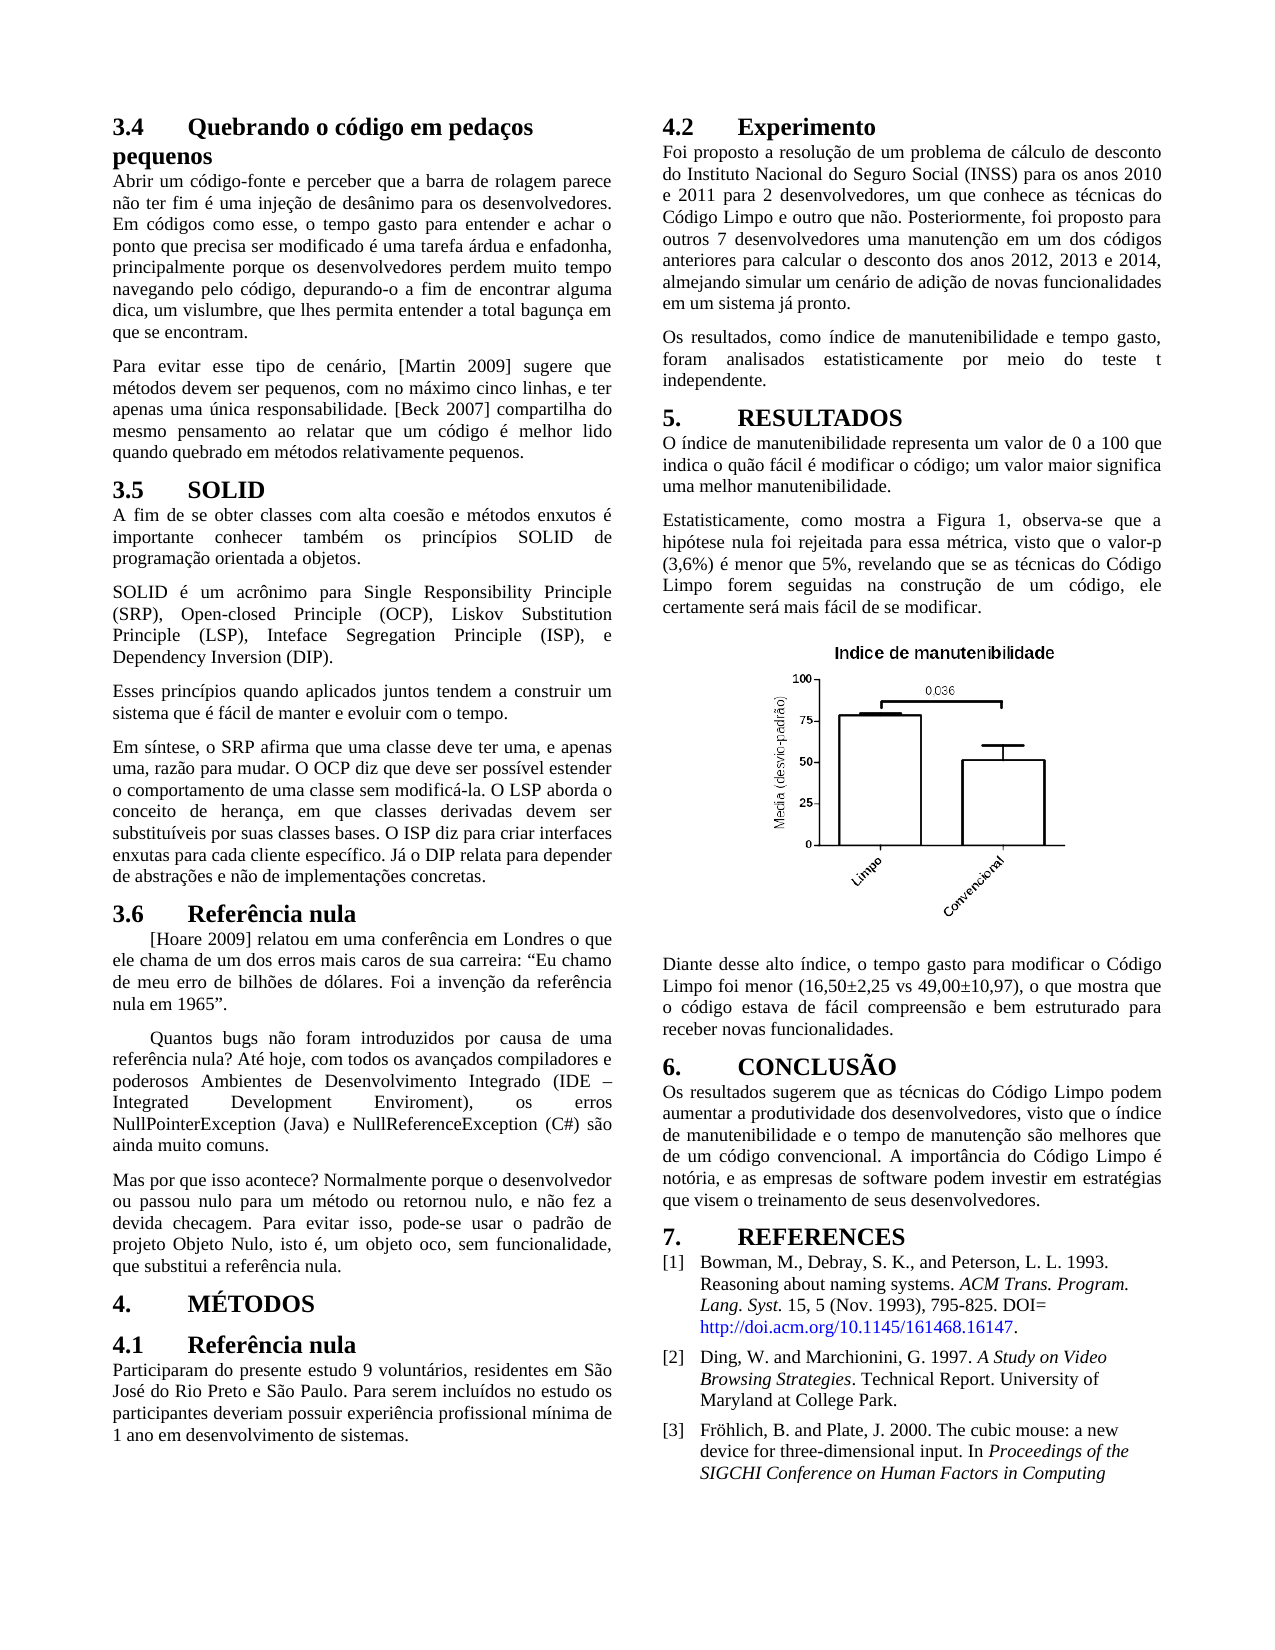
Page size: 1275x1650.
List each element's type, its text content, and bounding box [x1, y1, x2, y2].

subtitle REFERENCES [662, 1222, 1162, 1251]
subtitle Quebrando o código em pedaços pequenos [112, 112, 613, 170]
subtitle SOLID [112, 475, 613, 504]
subtitle CONCLUSÃO [662, 1052, 1162, 1081]
text Em síntese, o SRP afirma que uma classe deve ter uma, e apenas uma, razão para mudar. O OCP diz que deve ser possível estender o comportamento de uma classe sem modificá-la. O LSP aborda o conceito de herança, em que classes derivadas devem ser substituíveis por suas classes bases. O ISP diz para criar interfaces enxutas para cada cliente específico. Já o DIP relata para depender de abstrações e não de implementações concretas. [112, 736, 613, 887]
text Foi proposto a resolução de um problema de cálculo de desconto do Instituto Nacional do Seguro Social (INSS) para os anos 2010 e 2011 para 2 desenvolvedores, um que conhece as técnicas do Código Limpo e outro que não. Posteriormente, foi proposto para outros 7 desenvolvedores uma manutenção em um dos códigos anteriores para calcular o desconto dos anos 2012, 2013 e 2014, almejando simular um cenário de adição de novas funcionalidades em um sistema já pronto. [662, 141, 1162, 314]
text Esses princípios quando aplicados juntos tendem a construir um sistema que é fácil de manter e evoluir com o tempo. [112, 680, 613, 723]
text Abrir um código-fonte e perceber que a barra de rolagem parece não ter fim é uma injeção de desânimo para os desenvolvedores. Em códigos como esse, o tempo gasto para entender e achar o ponto que precisa ser modificado é uma tarefa árdua e enfadonha, principalmente porque os desenvolvedores perdem muito tempo navegando pelo código, depurando-o a fim de encontrar alguma dica, um vislumbre, que lhes permita entender a total bagunça em que se encontram. [112, 170, 613, 342]
text Estatisticamente, como mostra a Figura 1, observa-se que a hipótese nula foi rejeitada para essa métrica, visto que o valor-p (3,6%) é menor que 5%, revelando que se as técnicas do Código Limpo forem seguidas na construção de um código, ele certamente será mais fácil de se modificar. [662, 509, 1162, 617]
text SOLID é um acrônimo para Single Responsibility Principle (SRP), Open-closed Principle (OCP), Liskov Substitution Principle (LSP), Inteface Segregation Principle (ISP), e Dependency Inversion (DIP). [112, 581, 613, 667]
text A fim de se obter classes com alta coesão e métodos enxutos é importante conhecer também os princípios SOLID de programação orientada a objetos. [112, 504, 613, 569]
text Ding, W. and Marchionini, G. 1997. A Study on Video Browsing Strategies. Technical Report. of at . [662, 1346, 1162, 1411]
text Os resultados sugerem que as técnicas do Código Limpo podem aumentar a produtividade dos desenvolvedores, visto que o índice de manutenibilidade e o tempo de manutenção são melhores que de um código convencional. A importância do Código Limpo é notória, e as empresas de software podem investir em estratégias que visem o treinamento de seus desenvolvedores. [662, 1081, 1162, 1210]
text Os resultados, como índice de manutenibilidade e tempo gasto, foram analisados estatisticamente por meio do teste t independente. [662, 326, 1162, 391]
subtitle Referência nula [112, 899, 613, 928]
subtitle Experimento [662, 112, 1162, 141]
text O índice de manutenibilidade representa um valor de 0 a 100 que indica o quão fácil é modificar o código; um valor maior significa uma melhor manutenibilidade. [662, 432, 1162, 497]
text Mas por que isso acontece? Normalmente porque o desenvolvedor ou passou nulo para um método ou retornou nulo, e não fez a devida checagem. Para evitar isso, pode-se usar o padrão de projeto Objeto Nulo, isto é, um objeto oco, sem funcionalidade, que substitui a referência nula. [112, 1168, 613, 1276]
subtitle Referência nula [112, 1330, 613, 1359]
text Para evitar esse tipo de cenário, [Martin 2009] sugere que métodos devem ser pequenos, com no máximo cinco linhas, e ter apenas uma única responsabilidade. [Beck 2007] compartilha do mesmo pensamento ao relatar que um código é melhor lido quando quebrado em métodos relativamente pequenos. [112, 355, 613, 463]
subtitle RESULTADOS [662, 403, 1162, 432]
text Quantos bugs não foram introduzidos por causa de uma referência nula? Até hoje, com todos os avançados compiladores e poderosos Ambientes de Desenvolvimento Integrado (IDE – Integrated Development Enviroment), os erros NullPointerException (Java) e NullReferenceException (C#) são ainda muito comuns. [112, 1027, 613, 1156]
text [Hoare 2009] relatou em uma conferência em Londres o que ele chama de um dos erros mais caros de sua carreira: “Eu chamo de meu erro de bilhões de dólares. Foi a invenção da referência nula em 1965”. [112, 928, 613, 1014]
subtitle MÉTODOS [112, 1289, 613, 1317]
text Bowman, M., Debray, S. K., and Peterson, L. L. 1993. Reasoning about naming systems. ACM Trans. Program. Lang. Syst. 15, 5 (Nov. 1993), 795-825. DOI= http://doi.acm.org/10.1145/161468.16147. [662, 1251, 1162, 1337]
text Participaram do presente estudo 9 voluntários, residentes em São José do Rio Preto e São Paulo. Para serem incluídos no estudo os participantes deveriam possuir experiência profissional mínima de 1 ano em desenvolvimento de sistemas. [112, 1359, 613, 1445]
text Diante desse alto índice, o tempo gasto para modificar o Código Limpo foi menor (16,50±2,25 vs 49,00±10,97), o que mostra que o código estava de fácil compreensão e bem estruturado para receber novas funcionalidades. [662, 953, 1162, 1039]
